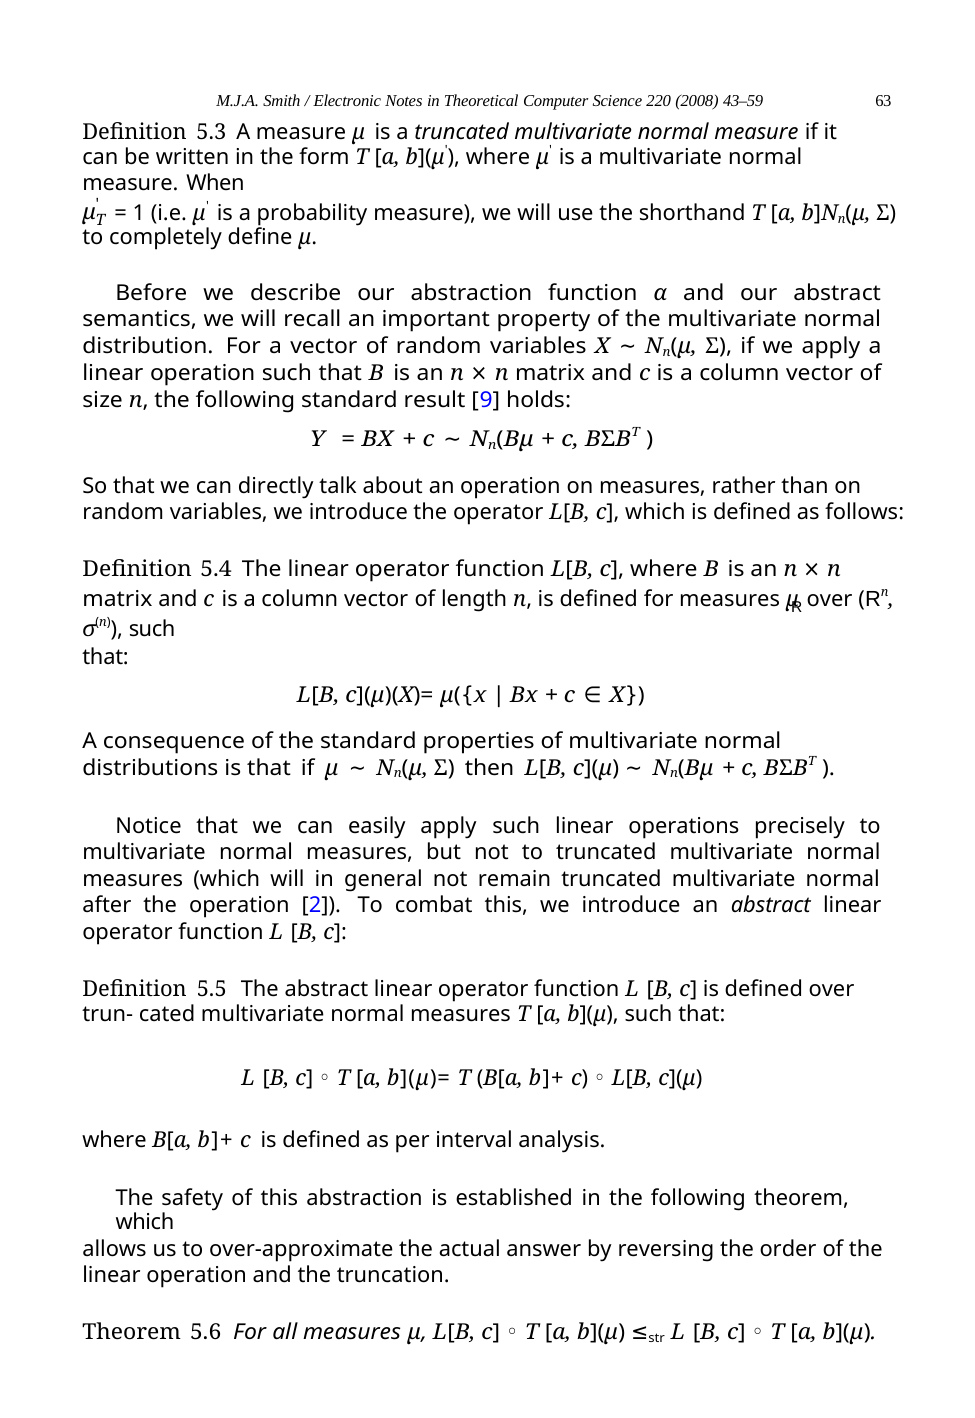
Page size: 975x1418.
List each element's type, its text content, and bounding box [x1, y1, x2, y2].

text ' = 1 (i.e. μ' is a probability measure), we will use the shorthand T [a, b]Nn(μ, Σ) [95, 197, 904, 227]
text allows us to over-approximate the actual answer by reversing the order of the linear operation and the truncation. [82, 1235, 904, 1289]
text So that we can directly talk about an operation on measures, rather than on random variables, we introduce the operator L[B, c], which is defined as follows: [82, 472, 904, 526]
text Y = BX + c ∼ Nn(Bμ + c, BΣBT ) [71, 423, 892, 453]
text L[B, c](μ)(X)= μ({x | Bx + c ∈ X}) [297, 679, 904, 708]
text L [B, c] ◦ T [a, b](μ)= T (B[a, b]+ c) ◦ L[B, c](μ) where B[a, b]+ c is defined as per interval analysis. [82, 1062, 765, 1153]
text A consequence of the standard properties of multivariate normal distributions is that if μ ∼ Nn(μ, Σ) then L[B, c](μ) ∼ Nn(Bμ + c, BΣBT ). [82, 728, 904, 781]
text to completely define μ. [82, 227, 904, 249]
text The safety of this abstraction is established in the following theorem, which [115, 1185, 904, 1234]
text Notice that we can easily apply such linear operations precisely to multivariate normal measures, but not to truncated multivariate normal measures (which will in general not remain truncated multivariate normal after the operation [2]). To combat this, we introduce an abstract linear operator function L [B, c]: [82, 812, 881, 946]
text that: [82, 642, 133, 670]
text Definition 5.3 A measure μ is a truncated multivariate normal measure if it can be written in the form T [a, b](μ'), where μ' is a multivariate normal measure. When [82, 118, 879, 197]
text Before we describe our abstraction function α and our abstract semantics, we will recall an important property of the multivariate normal distribution. For a vector of random variables X ∼ Nn(μ, Σ), if we apply a linear operation such that B is an n × n matrix and c is a column vector of size n, the following standard result [9] holds: [82, 279, 882, 413]
text Theorem 5.6 For all measures μ, L[B, c] ◦ T [a, b](μ) ≤str L [B, c] ◦ T [a, b](μ). [82, 1316, 904, 1346]
text Definition 5.5 The abstract linear operator function L [B, c] is defined over trun- cated multivariate normal measures T [a, b](μ), such that: [82, 976, 904, 1028]
text Definition 5.4 The linear operator function L[B, c], where B is an n × n matrix and c is a column vector of length n, is defined for measures μ over (Rn, σ(n)), such [82, 553, 904, 642]
